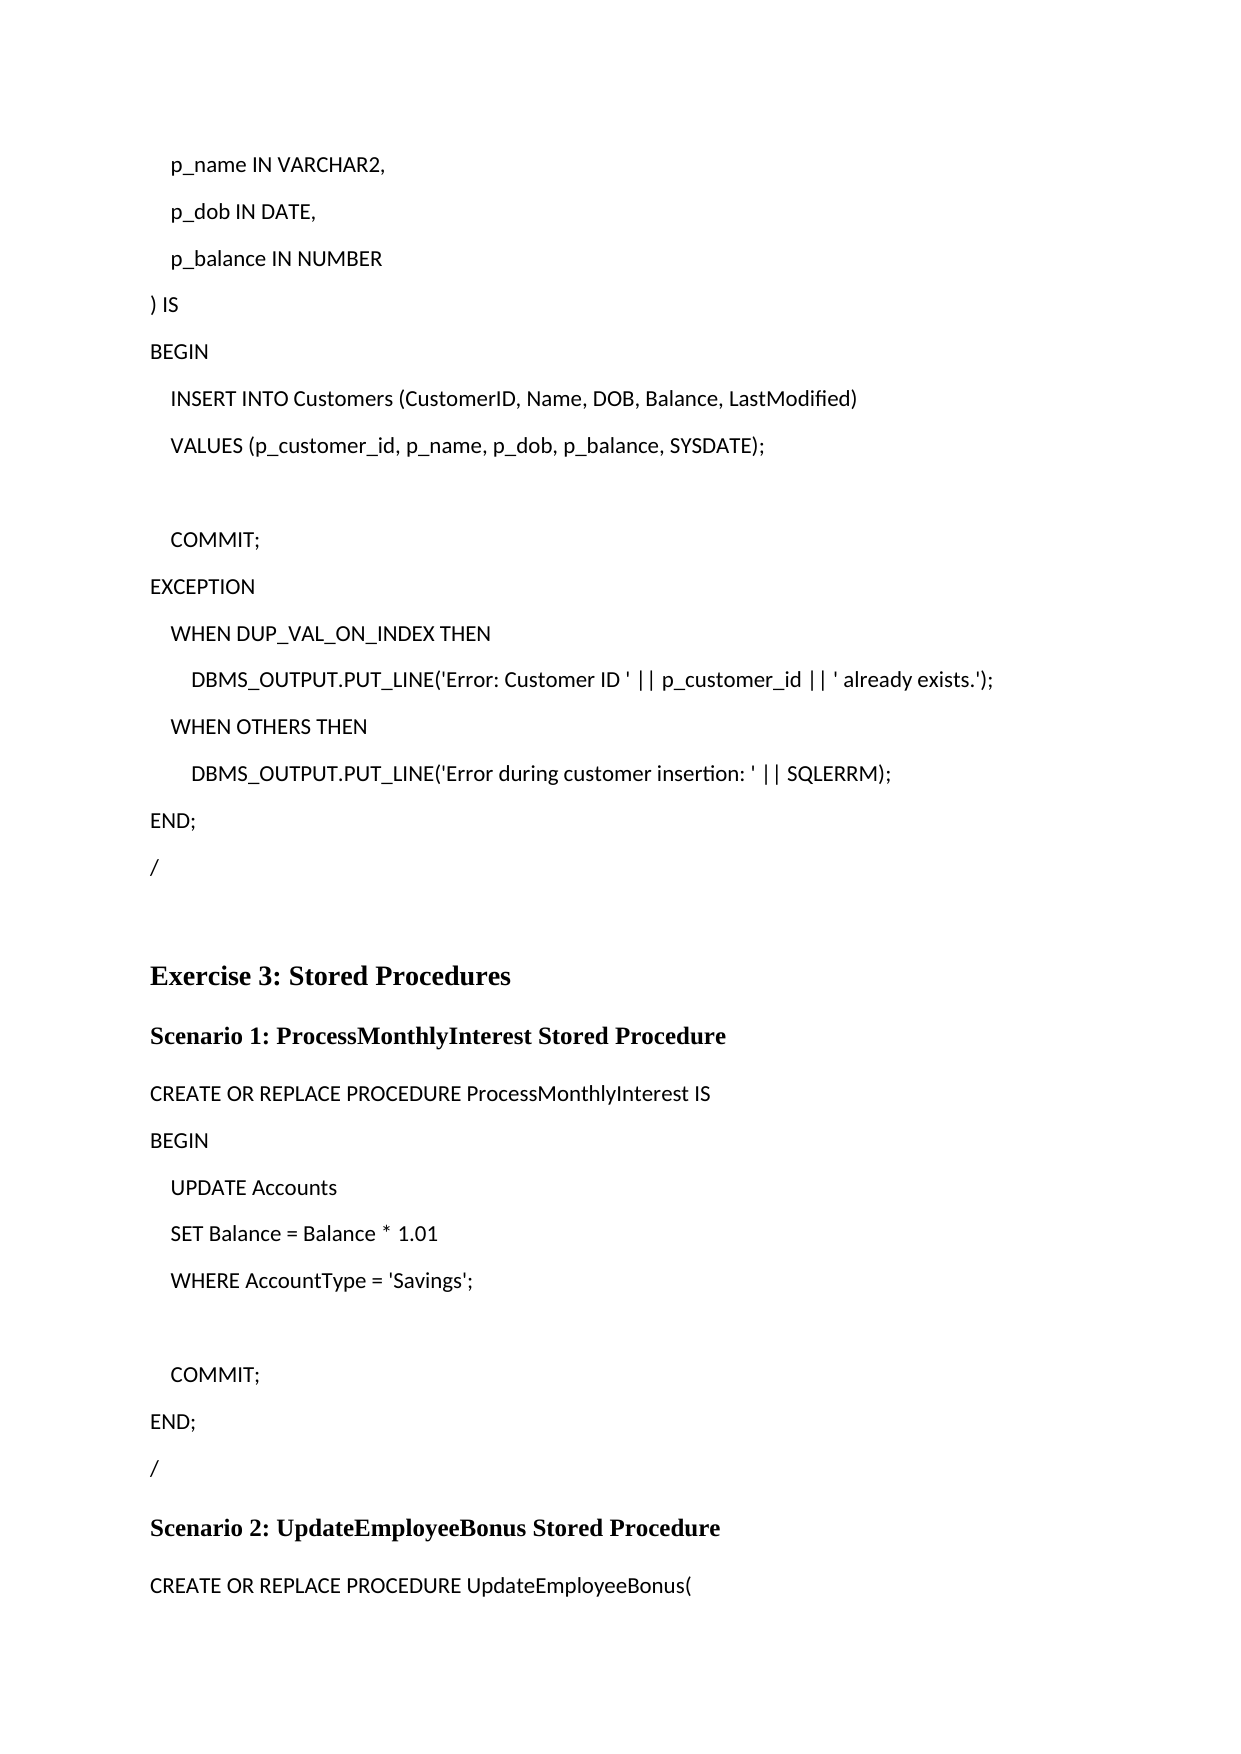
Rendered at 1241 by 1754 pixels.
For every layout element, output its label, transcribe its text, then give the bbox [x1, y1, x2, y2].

text COMMIT; [150, 525, 1090, 553]
text p_dob IN DATE, [150, 197, 1090, 225]
text INSERT INTO Customers (CustomerID, Name, DOB, Balance, LastModified) [150, 384, 1090, 412]
text DBMS_OUTPUT.PUT_LINE('Error during customer insertion: ' || SQLERRM); [150, 759, 1090, 787]
text / [150, 1454, 1090, 1482]
text UPDATE Accounts [150, 1173, 1090, 1201]
text SET Balance = Balance * 1.01 [150, 1219, 1090, 1247]
text / [150, 853, 1090, 881]
text EXCEPTION [150, 572, 1090, 600]
text COMMIT; [150, 1360, 1090, 1388]
text BEGIN [150, 1126, 1090, 1154]
text ) IS [150, 291, 1090, 319]
text CREATE OR REPLACE PROCEDURE UpdateEmployeeBonus( [150, 1571, 1090, 1599]
text WHEN DUP_VAL_ON_INDEX THEN [150, 619, 1090, 647]
subtitle Scenario 1: ProcessMonthlyInterest Stored Procedure [150, 1021, 1090, 1050]
text END; [150, 1407, 1090, 1435]
text WHEN OTHERS THEN [150, 712, 1090, 741]
text p_balance IN NUMBER [150, 244, 1090, 272]
text p_name IN VARCHAR2, [150, 150, 1090, 178]
subtitle Exercise 3: Stored Procedures [150, 959, 1090, 992]
subtitle Scenario 2: UpdateEmployeeBonus Stored Procedure [150, 1513, 1090, 1542]
text CREATE OR REPLACE PROCEDURE ProcessMonthlyInterest IS [150, 1079, 1090, 1107]
text END; [150, 806, 1090, 834]
text DBMS_OUTPUT.PUT_LINE('Error: Customer ID ' || p_customer_id || ' already exists.'); [150, 666, 1090, 694]
text WHERE AccountType = 'Savings'; [150, 1266, 1090, 1294]
text BEGIN [150, 337, 1090, 366]
text VALUES (p_customer_id, p_name, p_dob, p_balance, SYSDATE); [150, 431, 1090, 459]
